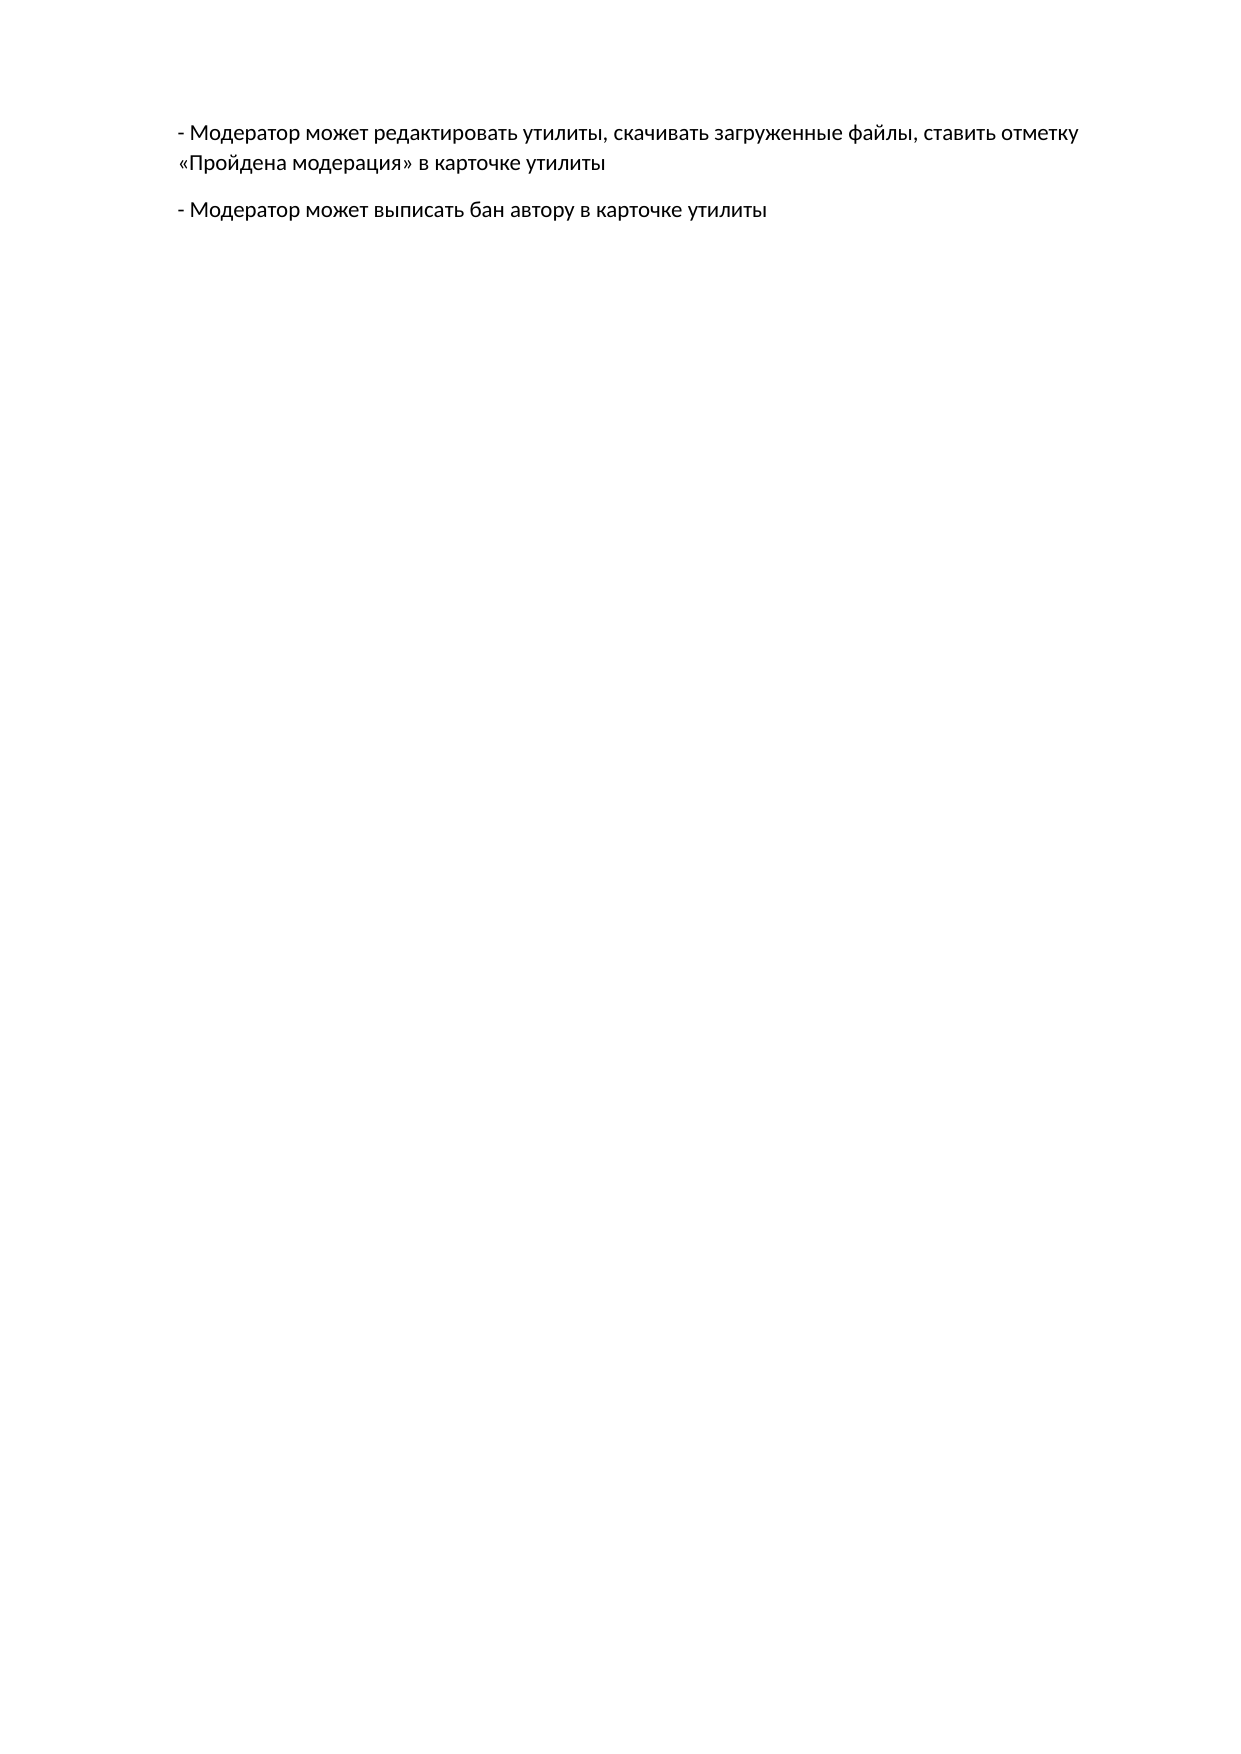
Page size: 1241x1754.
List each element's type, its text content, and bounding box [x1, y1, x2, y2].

text - Модератор может выписать бан автору в карточке утилиты [177, 195, 1152, 223]
text - Модератор может редактировать утилиты, скачивать загруженные файлы, ставить отметку «Пройдена модерация» в карточке утилиты [177, 118, 1152, 176]
